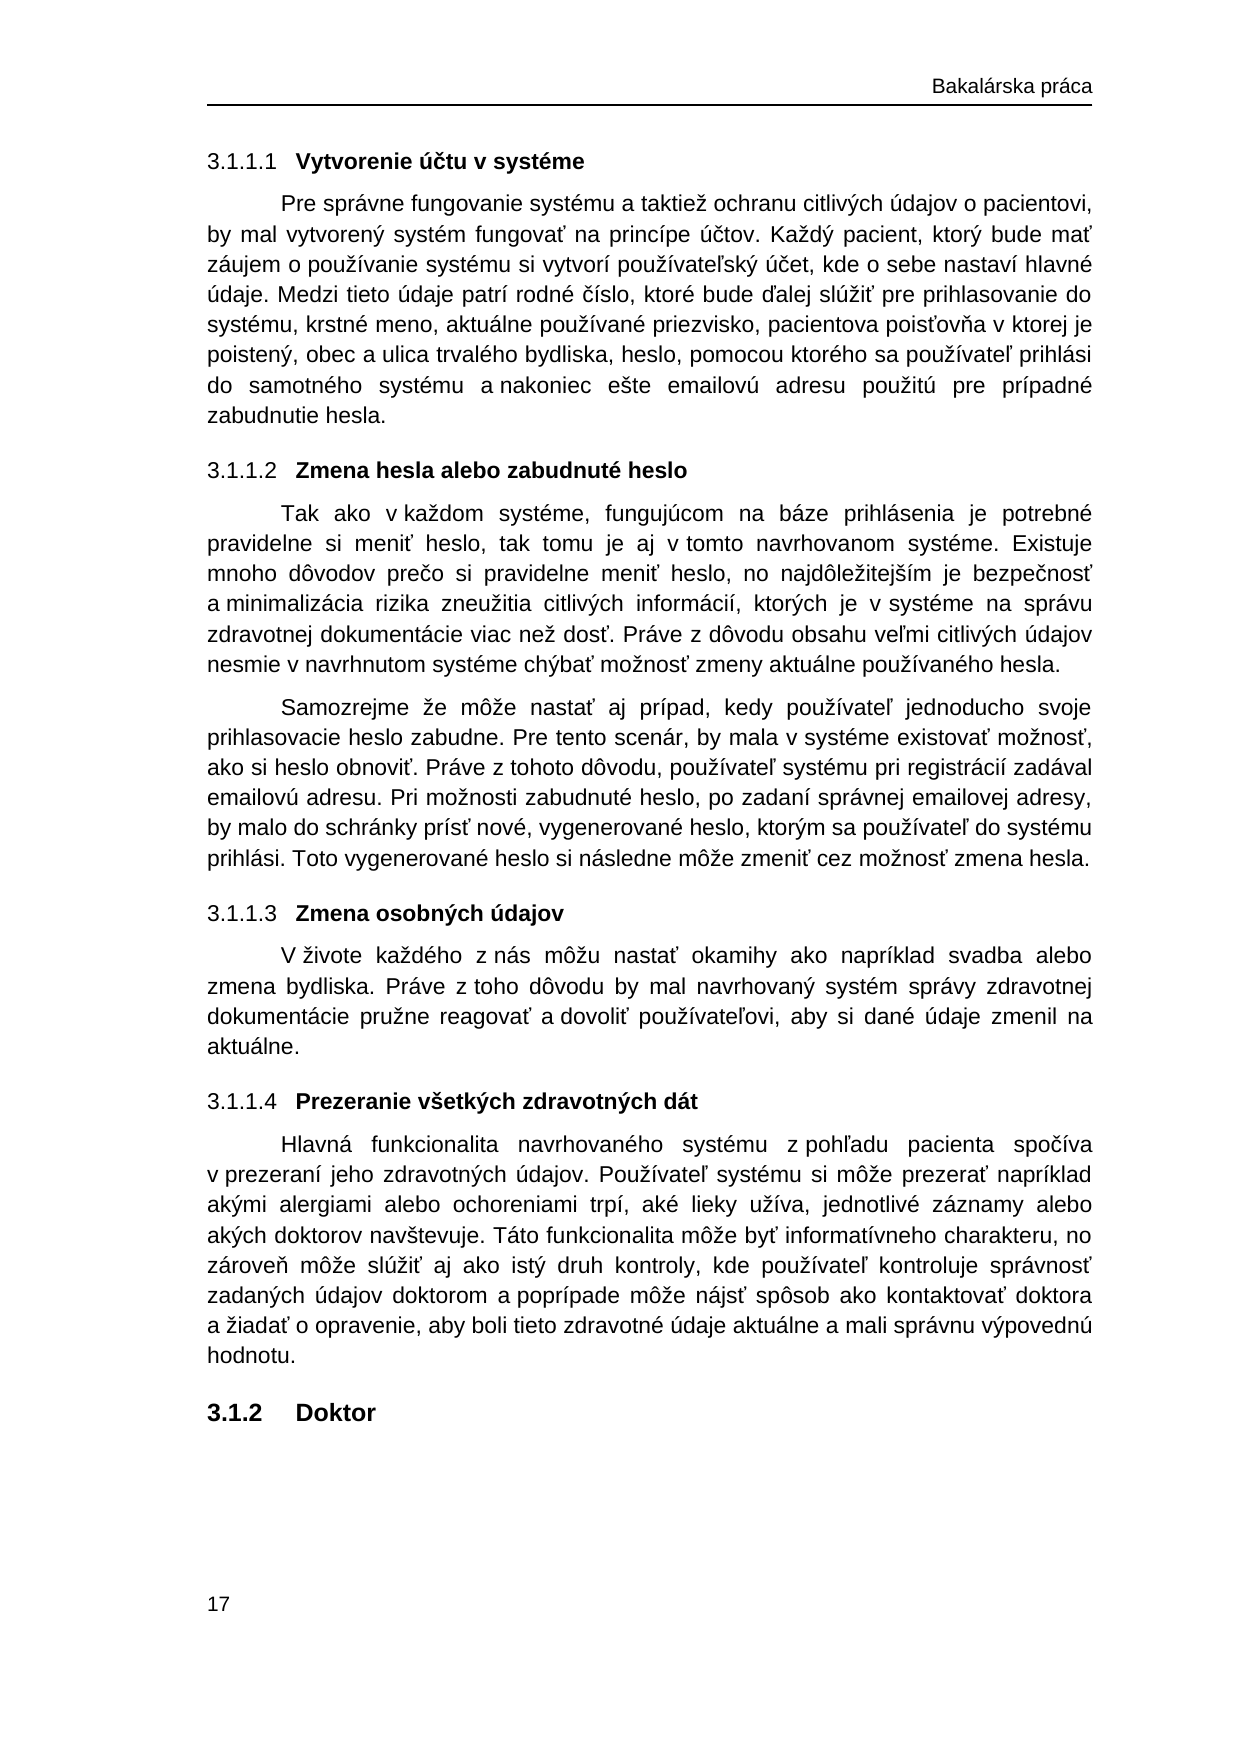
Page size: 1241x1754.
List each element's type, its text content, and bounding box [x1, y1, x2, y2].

text V živote každého z nás môžu nastať okamihy ako napríklad svadba alebo zmena bydliska. Práve z toho dôvodu by mal navrhovaný systém správy zdravotnej dokumentácie pružne reagovať a dovoliť používateľovi, aby si dané údaje zmenil na aktuálne. [207, 942, 1092, 1059]
text Tak ako v každom systéme, fungujúcom na báze prihlásenia je potrebné pravidelne si meniť heslo, tak tomu je aj v tomto navrhovanom systéme. Existuje mnoho dôvodov prečo si pravidelne meniť heslo, no najdôležitejším je bezpečnosť a minimalizácia rizika zneužitia citlivých informácií, ktorých je v systéme na správu zdravotnej dokumentácie viac než dosť. Práve z dôvodu obsahu veľmi citlivých údajov nesmie v navrhnutom systéme chýbať možnosť zmeny aktuálne používaného hesla. [207, 500, 1092, 677]
subtitle Vytvorenie účtu v systéme [207, 148, 1092, 174]
text Samozrejme že môže nastať aj prípad, kedy používateľ jednoducho svoje prihlasovacie heslo zabudne. Pre tento scenár, by mala v systéme existovať možnosť, ako si heslo obnoviť. Práve z tohoto dôvodu, používateľ systému pri registrácií zadával emailovú adresu. Pri možnosti zabudnuté heslo, po zadaní správnej emailovej adresy, by malo do schránky prísť nové, vygenerované heslo, ktorým sa používateľ do systému prihlási. Toto vygenerované heslo si následne môže zmeniť cez možnosť zmena hesla. [207, 693, 1092, 871]
text Pre správne fungovanie systému a taktiež ochranu citlivých údajov o pacientovi, by mal vytvorený systém fungovať na princípe účtov. Každý pacient, ktorý bude mať záujem o používanie systému si vytvorí používateľský účet, kde o sebe nastaví hlavné údaje. Medzi tieto údaje patrí rodné číslo, ktoré bude ďalej slúžiť pre prihlasovanie do systému, krstné meno, aktuálne používané priezvisko, pacientova poisťovňa v ktorej je poistený, obec a ulica trvalého bydliska, heslo, pomocou ktorého sa používateľ prihlási do samotného systému a nakoniec ešte emailovú adresu použitú pre prípadné zabudnutie hesla. [207, 190, 1092, 428]
subtitle Doktor [207, 1398, 1092, 1426]
subtitle Zmena hesla alebo zabudnuté heslo [207, 457, 1092, 483]
subtitle Prezeranie všetkých zdravotných dát [207, 1088, 1092, 1115]
text Hlavná funkcionalita navrhovaného systému z pohľadu pacienta spočíva v prezeraní jeho zdravotných údajov. Používateľ systému si môže prezerať napríklad akými alergiami alebo ochoreniami trpí, aké lieky užíva, jednotlivé záznamy alebo akých doktorov navštevuje. Táto funkcionalita môže byť informatívneho charakteru, no zároveň môže slúžiť aj ako istý druh kontroly, kde používateľ kontroluje správnosť zadaných údajov doktorom a poprípade môže nájsť spôsob ako kontaktovať doktora a žiadať o opravenie, aby boli tieto zdravotné údaje aktuálne a mali správnu výpovednú hodnotu. [207, 1131, 1092, 1369]
subtitle Zmena osobných údajov [207, 900, 1092, 926]
